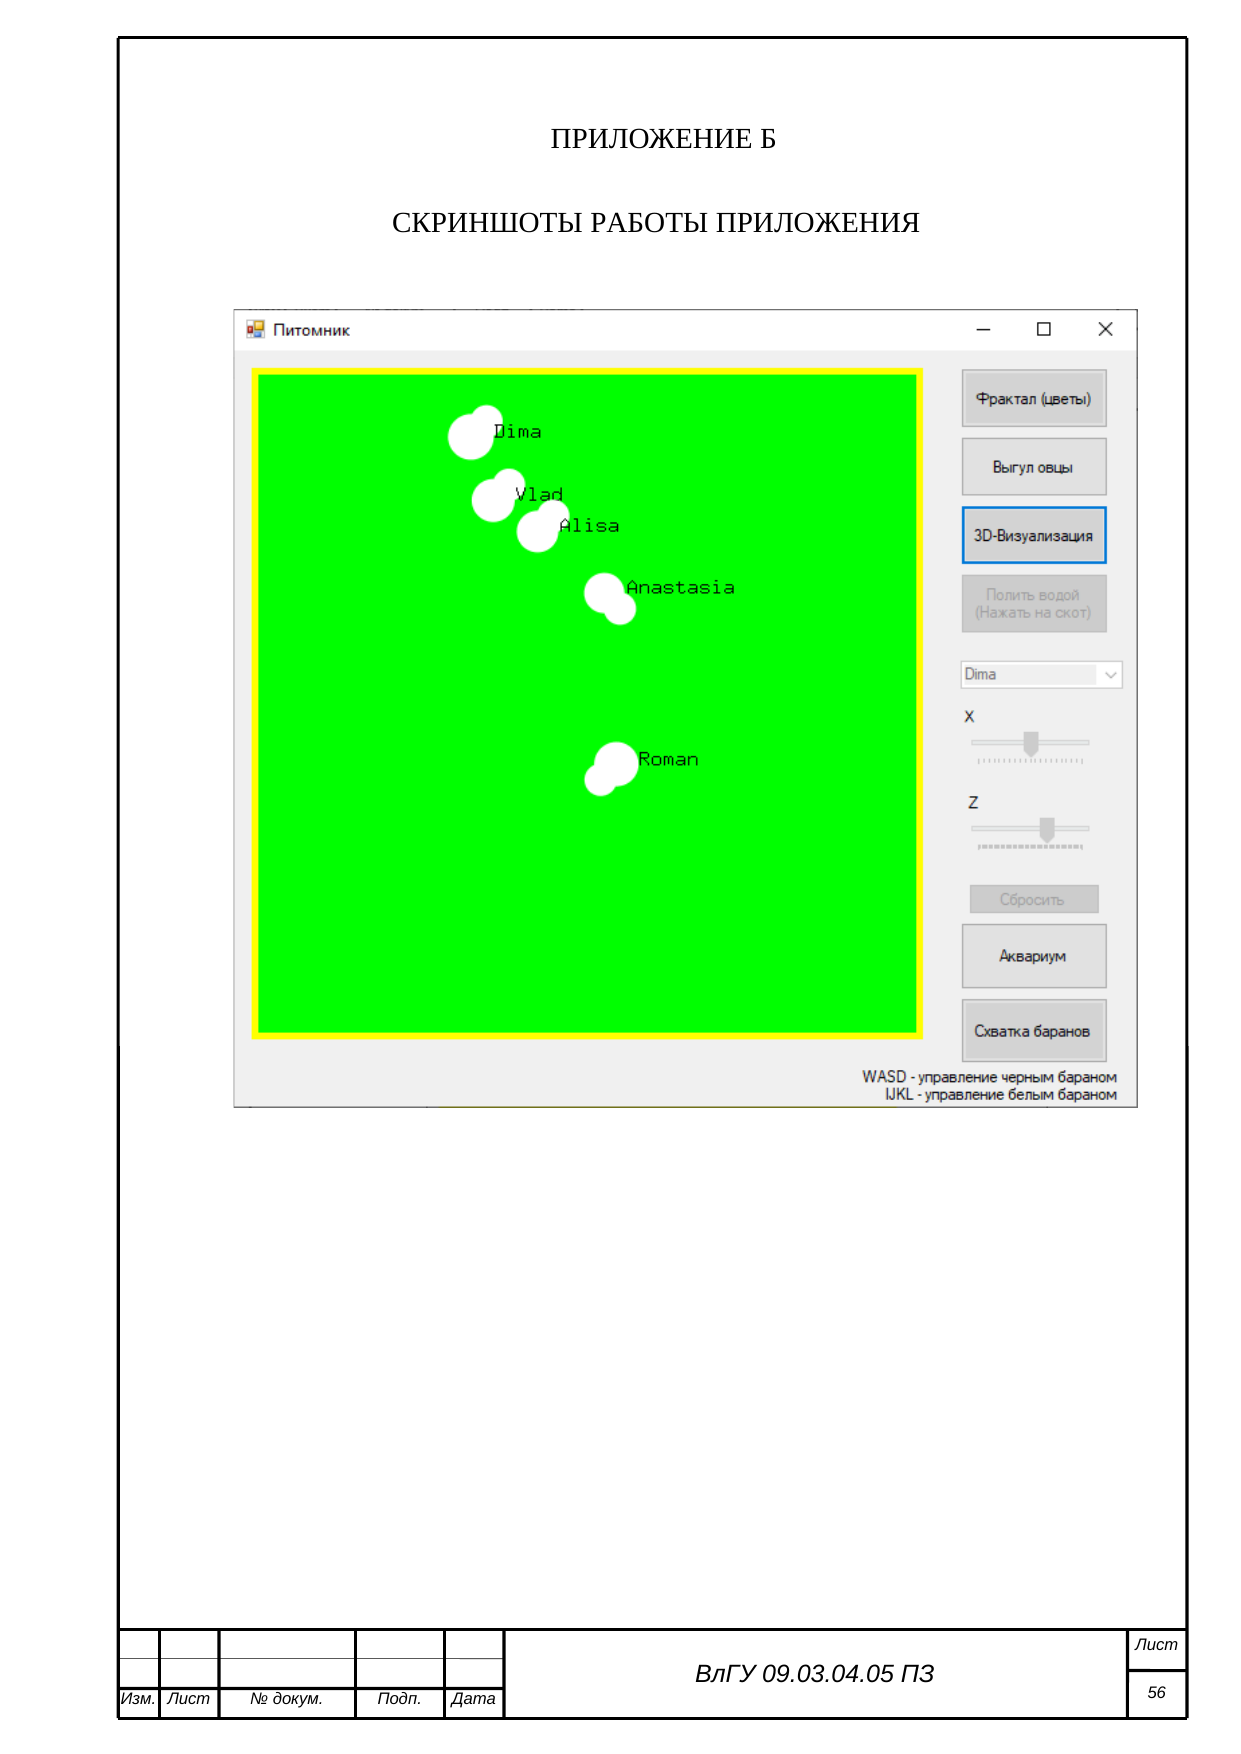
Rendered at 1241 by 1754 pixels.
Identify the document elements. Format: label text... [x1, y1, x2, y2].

picture [233, 309, 1138, 1108]
text СКРИНШОТЫ РАБОТЫ ПРИЛОЖЕНИЯ [118, 205, 1194, 238]
text ПРИЛОЖЕНИЕ Б [148, 121, 1179, 155]
